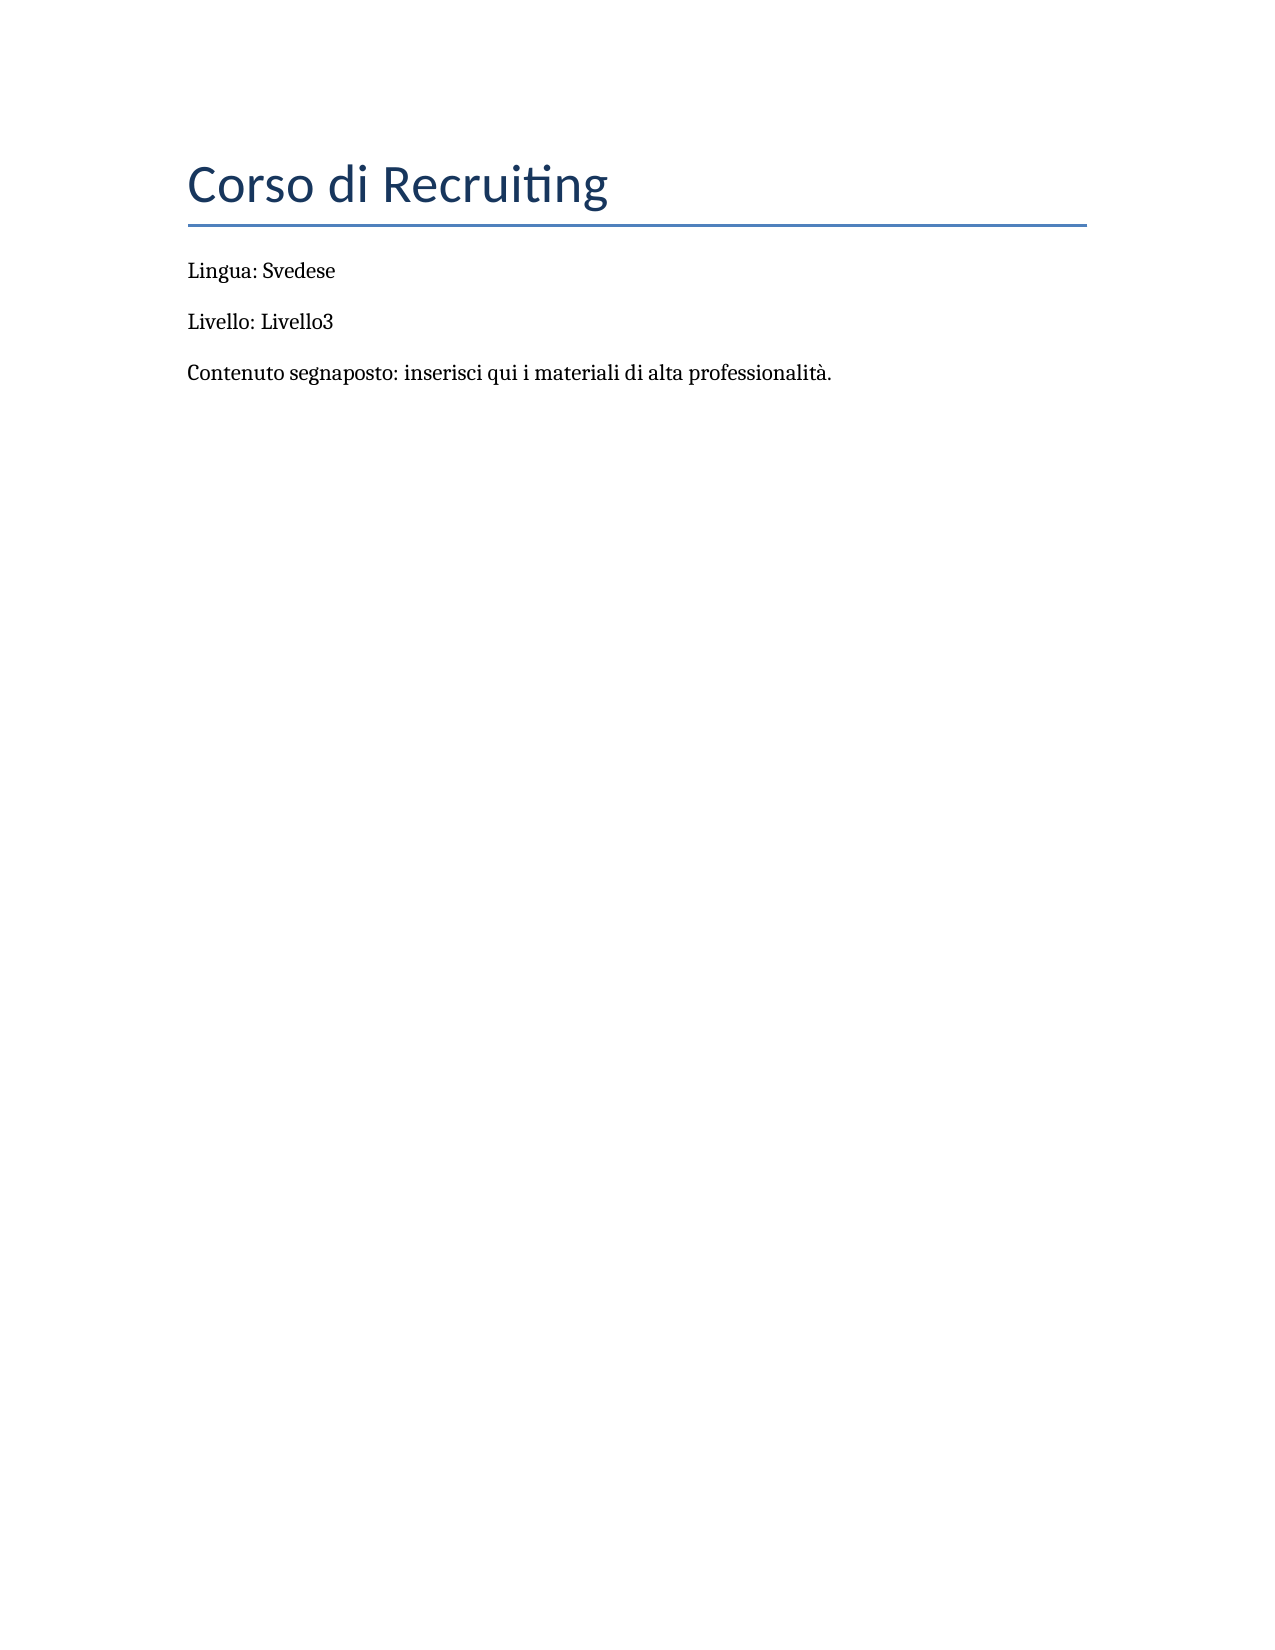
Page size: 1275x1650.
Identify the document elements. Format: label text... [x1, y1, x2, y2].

title Corso di Recruiting [187, 150, 1087, 227]
text Livello: Livello3 [187, 309, 1087, 335]
text Lingua: Svedese [187, 258, 1087, 284]
text Contenuto segnaposto: inserisci qui i materiali di alta professionalità. [187, 360, 1087, 386]
